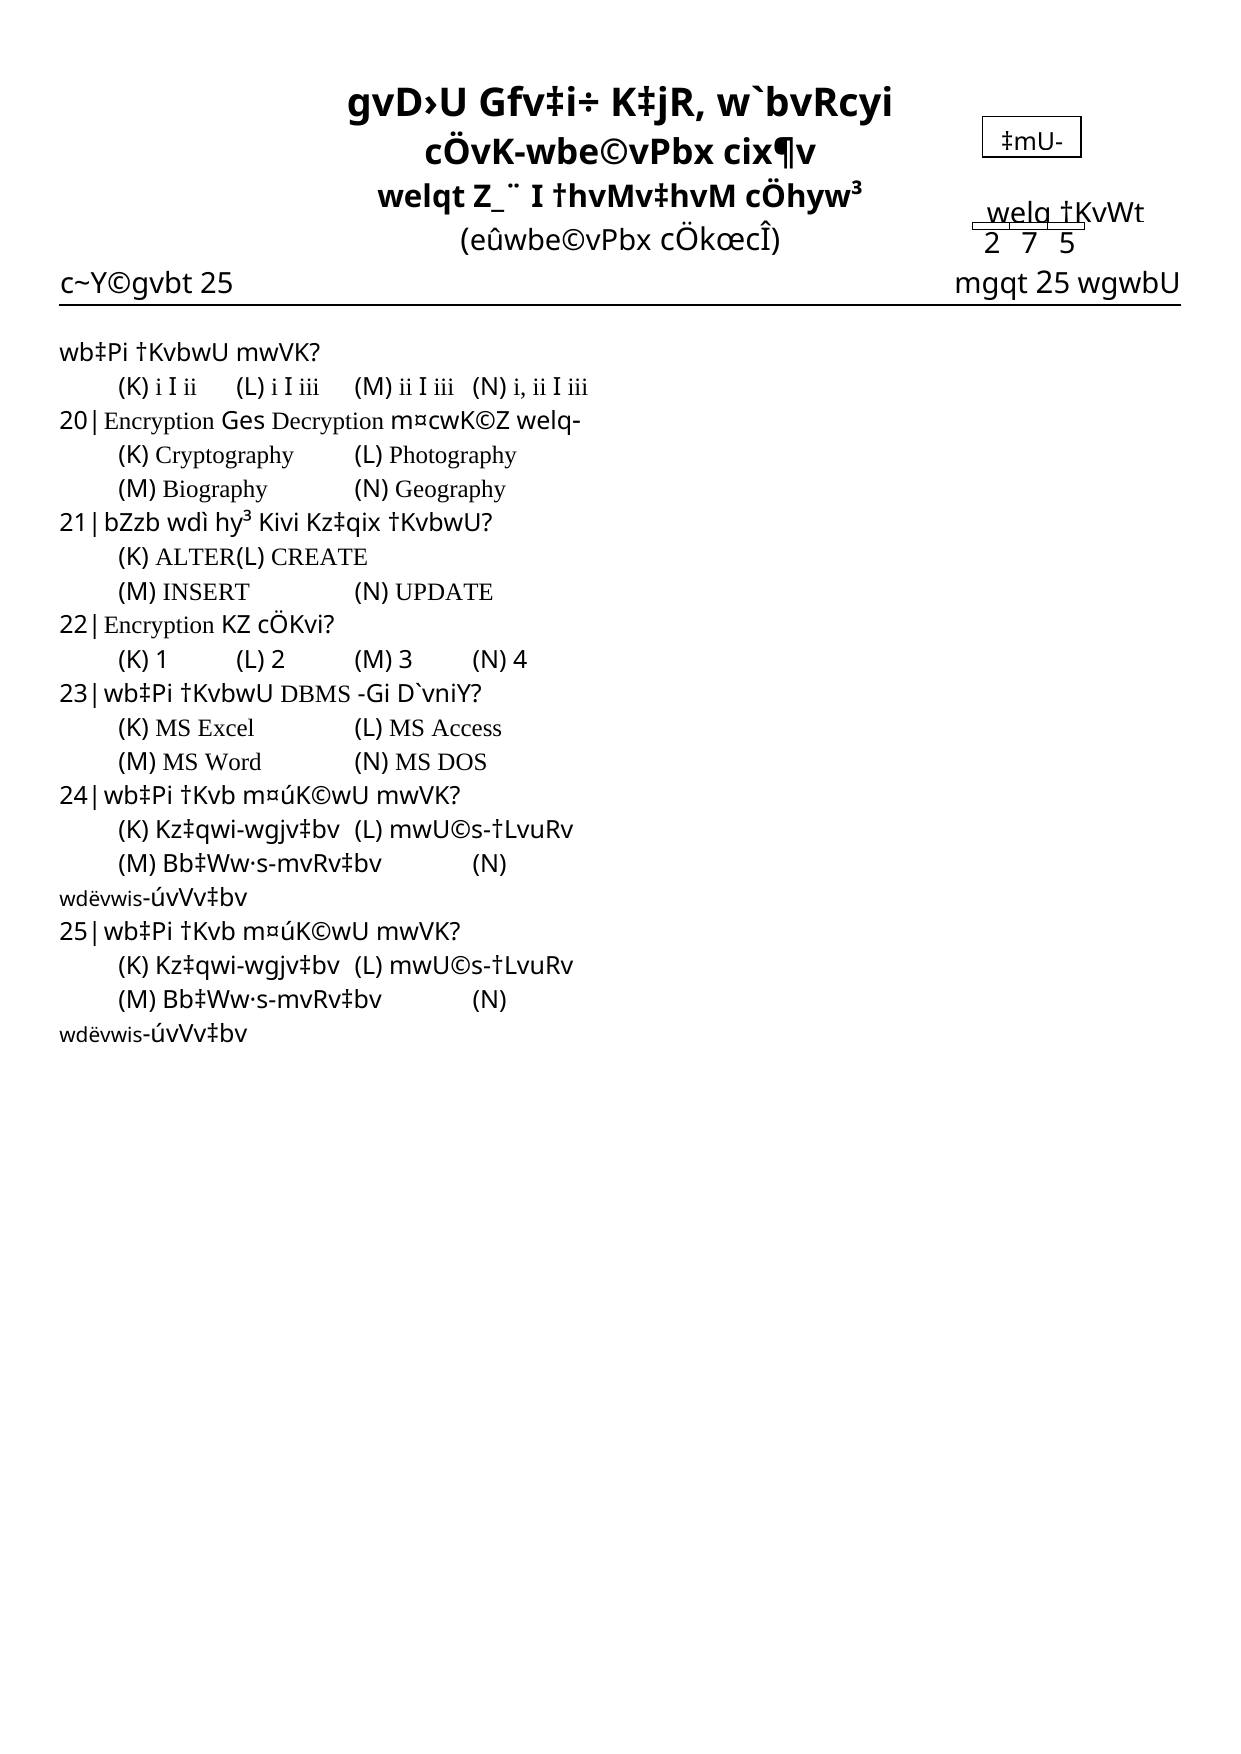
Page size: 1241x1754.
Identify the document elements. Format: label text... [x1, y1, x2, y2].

text (K) Kz‡qwi-wgjv‡bv (L) mwU©s-†LvuRv [59, 948, 593, 982]
text (M) Biography (N) Geography [59, 471, 593, 505]
text (K) ALTER (L) CREATE [59, 539, 593, 573]
text (M) Bb‡Ww·s-mvRv‡bv (N) wdëvwis-úvVv‡bv [59, 982, 593, 1050]
text (M) MS Word (N) MS DOS [59, 743, 593, 777]
list wb‡Pi †Kvb m¤úK©wU mwVK? [59, 777, 593, 812]
list wb‡Pi †Kvb m¤úK©wU mwVK? [59, 914, 593, 948]
text (K) Cryptography (L) Photography [59, 437, 593, 471]
text (K) Kz‡qwi-wgjv‡bv (L) mwU©s-†LvuRv [59, 812, 593, 846]
text (M) Bb‡Ww·s-mvRv‡bv (N) wdëvwis-úvVv‡bv [59, 846, 593, 914]
list Encryption KZ cÖKvi? [59, 607, 593, 641]
text (K) 1 (L) 2 (M) 3 (N) 4 [59, 641, 593, 675]
text wb‡Pi †KvbwU mwVK? [59, 335, 593, 369]
text (M) INSERT (N) UPDATE [59, 573, 593, 607]
text (K) MS Excel (L) MS Access [59, 709, 593, 743]
list Encryption Ges Decryption m¤cwK©Z welq [59, 403, 593, 437]
list bZzb wdì hy³ Kivi Kz‡qix †KvbwU? [59, 505, 593, 539]
list wb‡Pi †KvbwU DBMS -Gi D`vniY? [59, 675, 593, 709]
text (K) i I ii (L) i I iii (M) ii I iii (N) i, ii I iii [59, 369, 593, 403]
